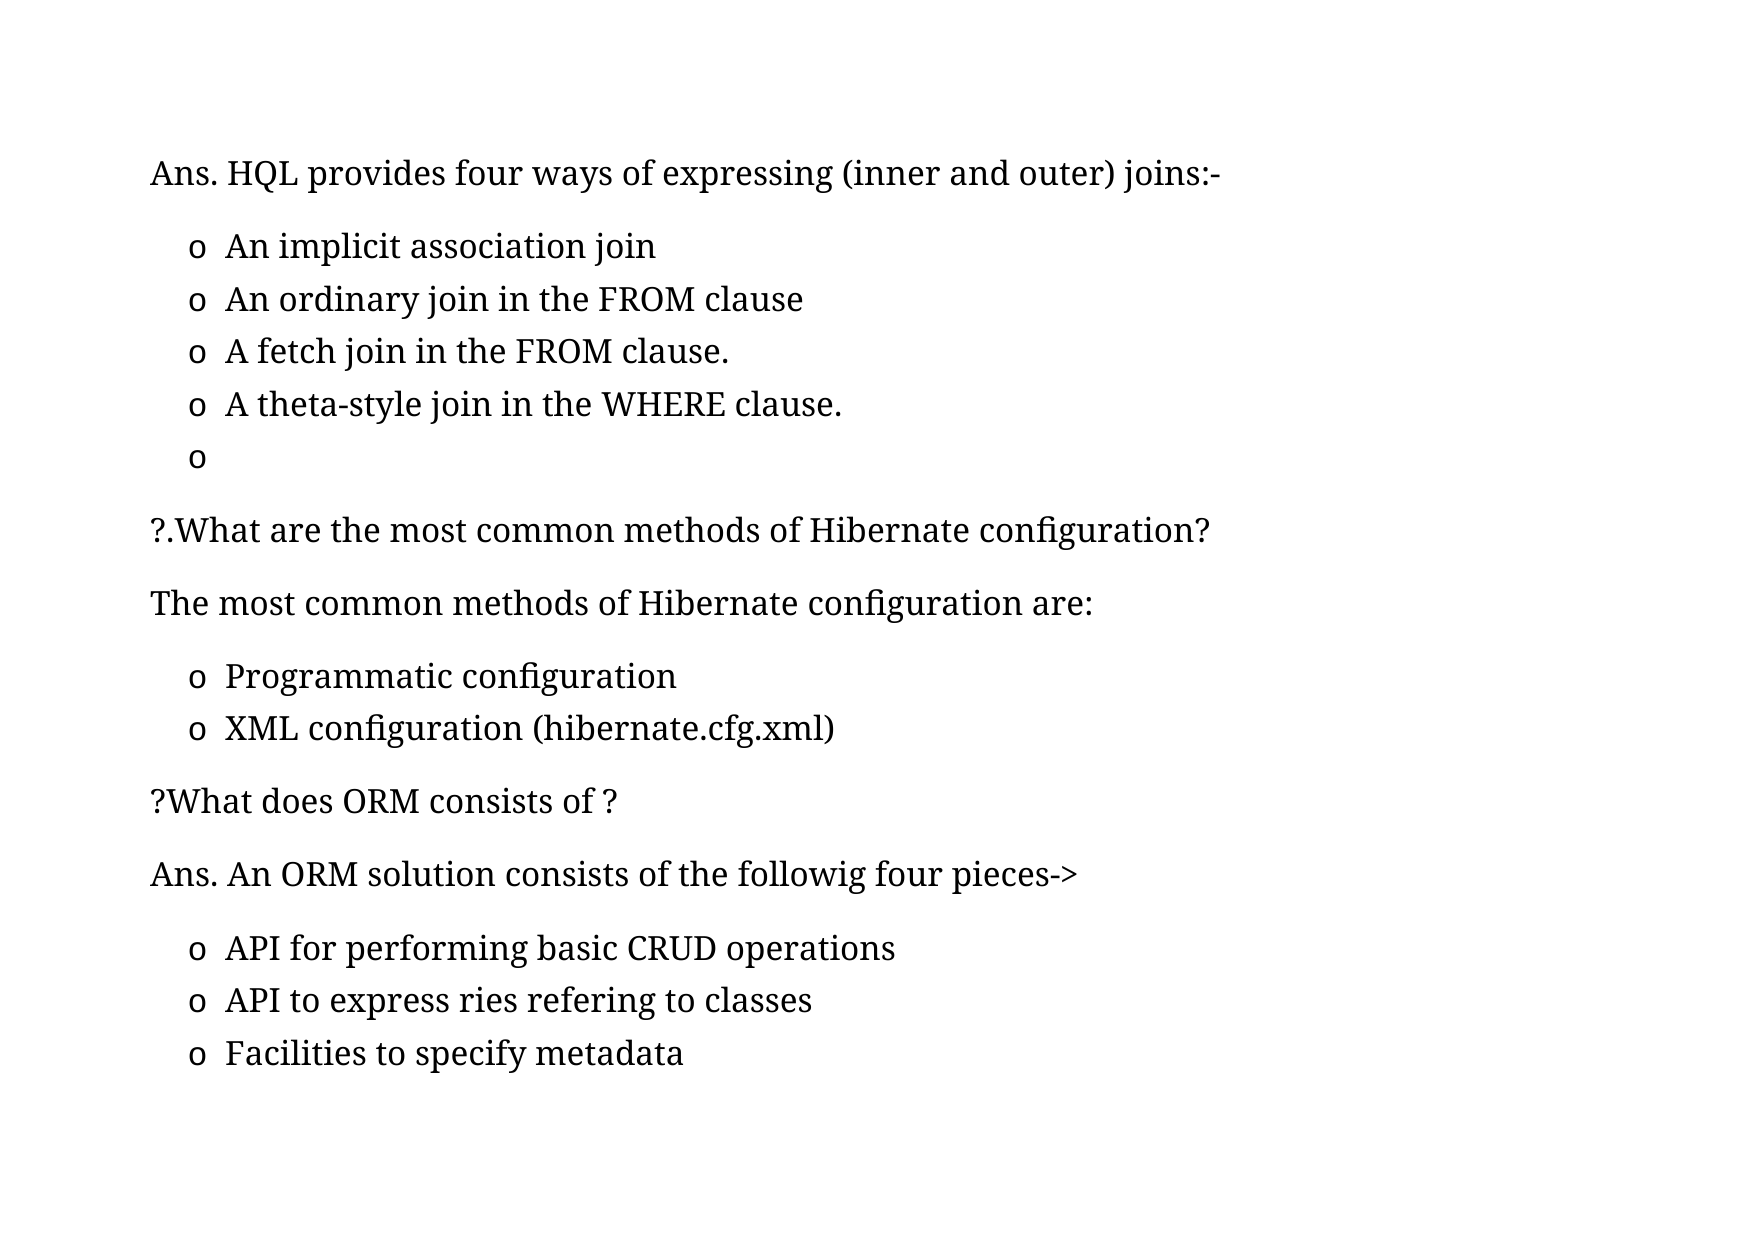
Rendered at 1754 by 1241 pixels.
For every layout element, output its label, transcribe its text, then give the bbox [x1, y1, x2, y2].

list A fetch join in the FROM clause. [187, 328, 1604, 374]
text ?What does ORM consists of ? [150, 778, 1604, 824]
text The most common methods of Hibernate configuration are: [150, 579, 1604, 625]
text Ans. HQL provides four ways of expressing (inner and outer) joins:- [150, 150, 1604, 195]
list API for performing basic CRUD operations [187, 924, 1604, 970]
text ?.What are the most common methods of Hibernate configuration? [150, 506, 1604, 552]
list API to express ries refering to classes [187, 977, 1604, 1022]
list A theta-style join in the WHERE clause. [187, 381, 1604, 426]
list XML configuration (hibernate.cfg.xml) [187, 705, 1604, 751]
list Programmatic configuration [187, 652, 1604, 698]
text Ans. An ORM solution consists of the followig four pieces-> [150, 851, 1604, 897]
list Facilities to specify metadata [187, 1029, 1604, 1075]
list An implicit association join [187, 223, 1604, 269]
list An ordinary join in the FROM clause [187, 276, 1604, 321]
